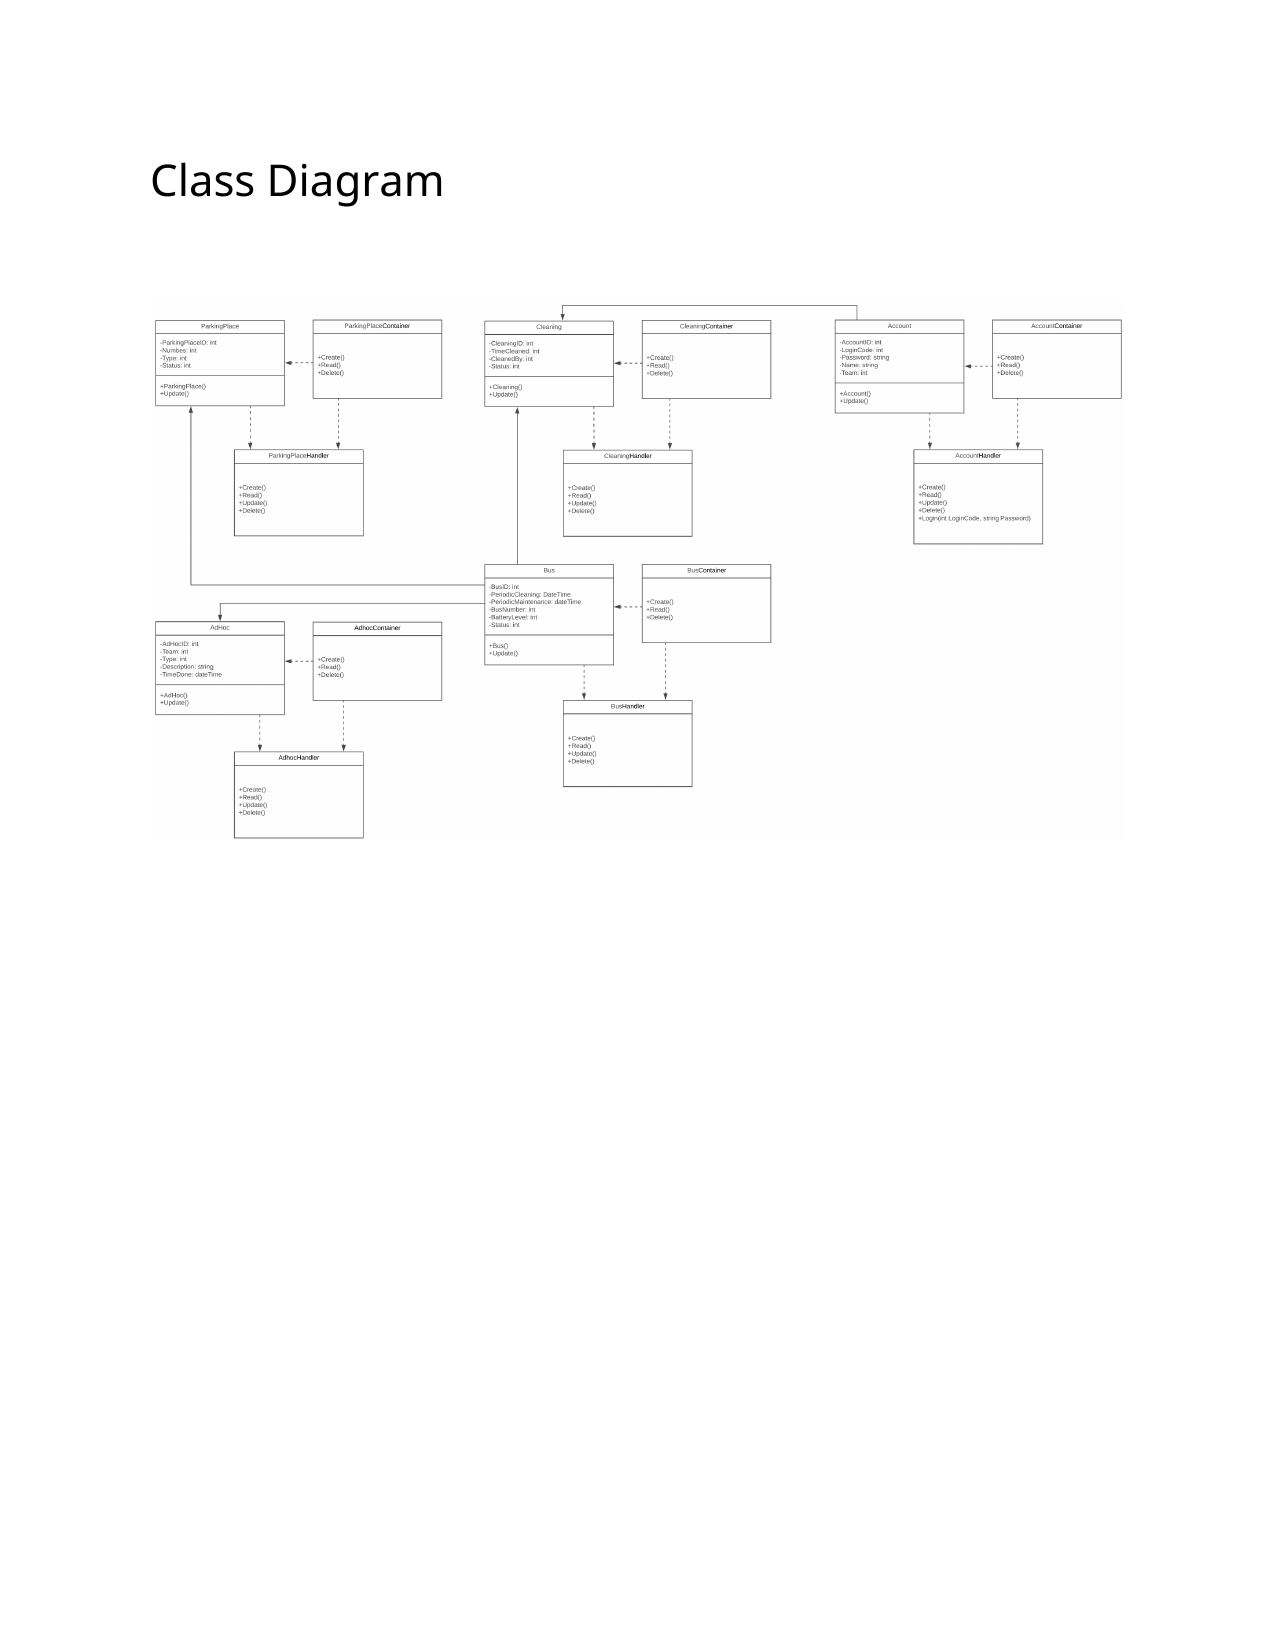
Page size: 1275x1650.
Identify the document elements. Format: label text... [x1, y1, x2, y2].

subtitle Class Diagram [150, 150, 1125, 209]
picture [150, 301, 1125, 842]
